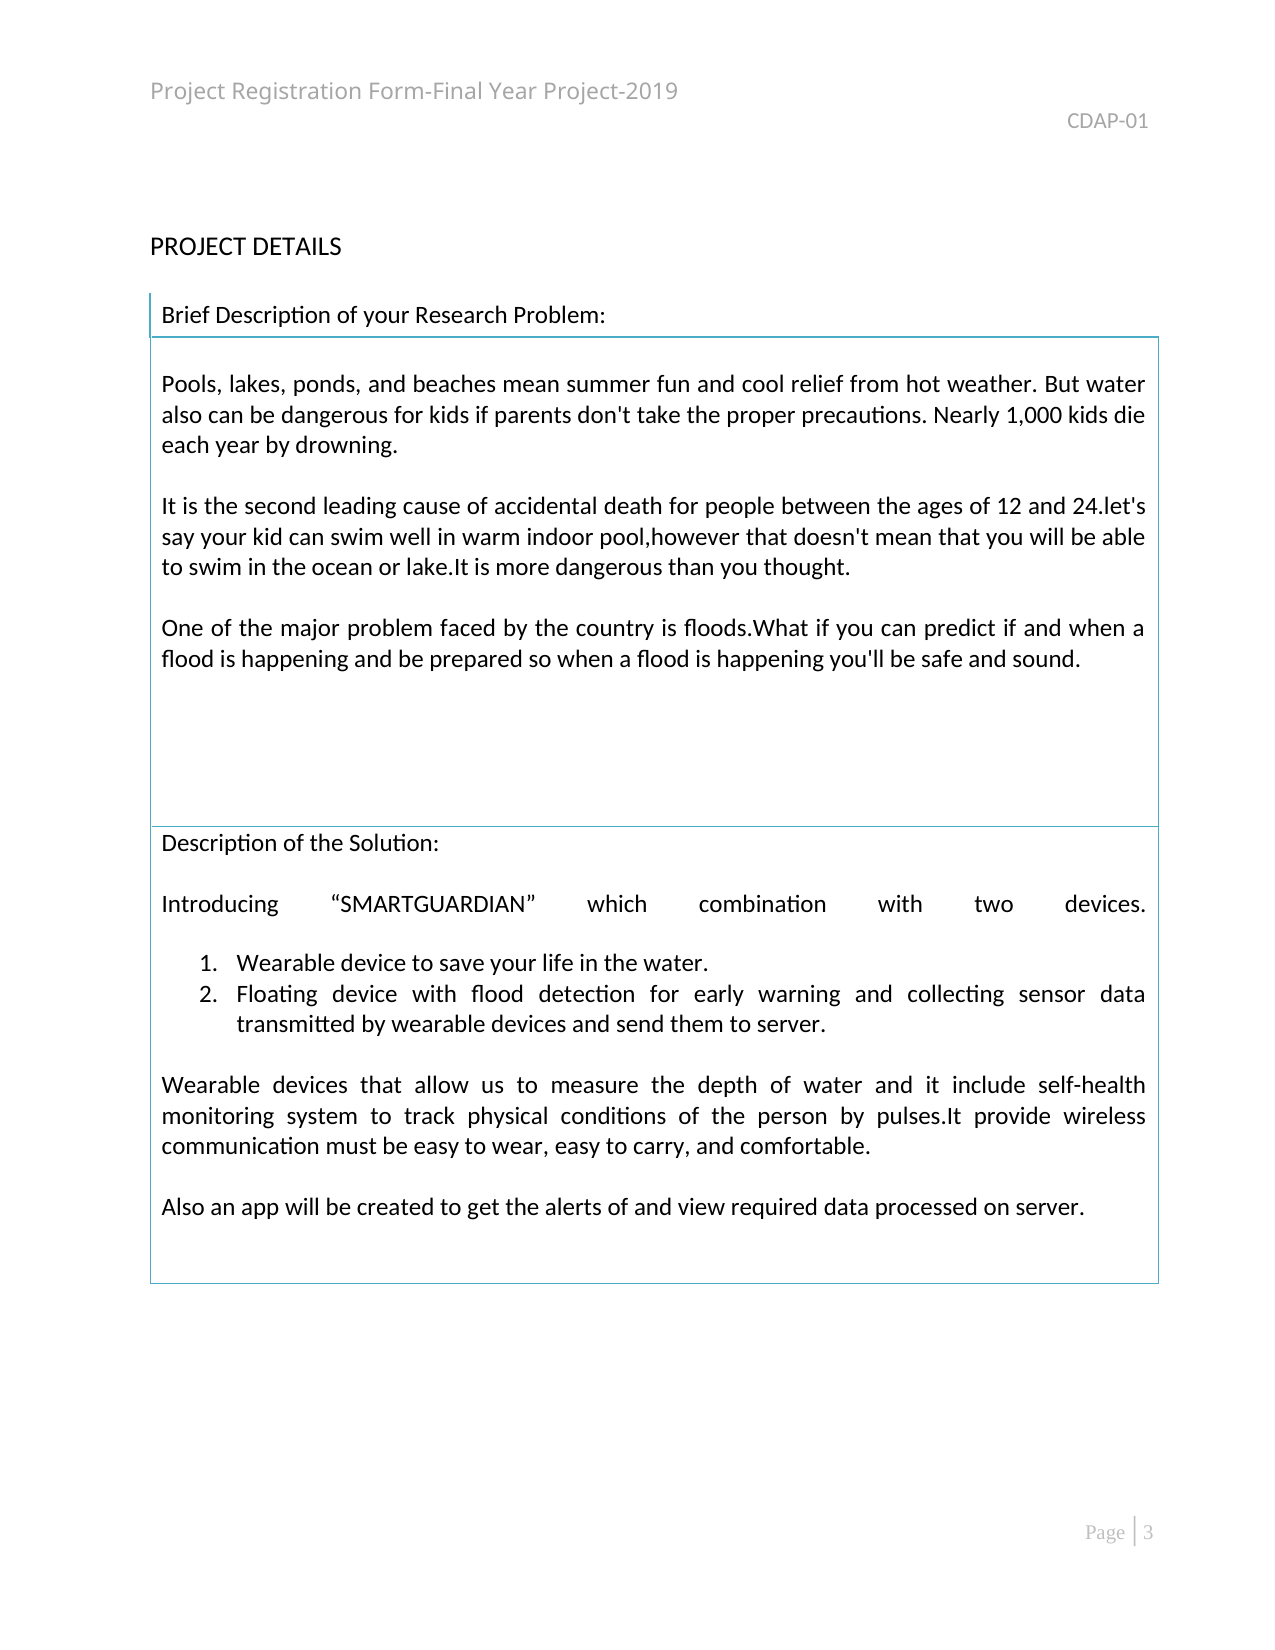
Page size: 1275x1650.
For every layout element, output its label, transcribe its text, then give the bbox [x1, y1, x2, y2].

text PROJECT DETAILS [150, 229, 1153, 262]
table_cell Pools, lakes, ponds, and beaches mean summer fun and cool relief from hot weather. But water also can be dangerous for kids if parents don't take the proper precautions. Nearly 1,000 kids die each year by drowning. It is the second leading cause of accidental death for people between the ages of 12 and 24.let's say your kid can swim well in warm indoor pool,however that doesn't mean that you will be able to swim in the ocean or lake.It is more dangerous than you thought. One of the major problem faced by the country is floods.What if you can predict if and when a flood is happening and be prepared so when a flood is happening you'll be safe and sound. [151, 337, 1158, 826]
table_header Brief Description of your Research Problem: [151, 293, 1158, 336]
table_cell Description of the Solution: Introducing “SMARTGUARDIAN” which combination with two devices. Wearable device to save your life in the water. Floating device with flood detection for early warning and collecting sensor data transmitted by wearable devices and send them to server. Wearable devices that allow us to measure the depth of water and it include self-health monitoring system to track physical conditions of the person by pulses.It provide wireless communication must be easy to wear, easy to carry, and comfortable. Also an app will be created to get the alerts of and view required data processed on server. [151, 827, 1158, 1283]
